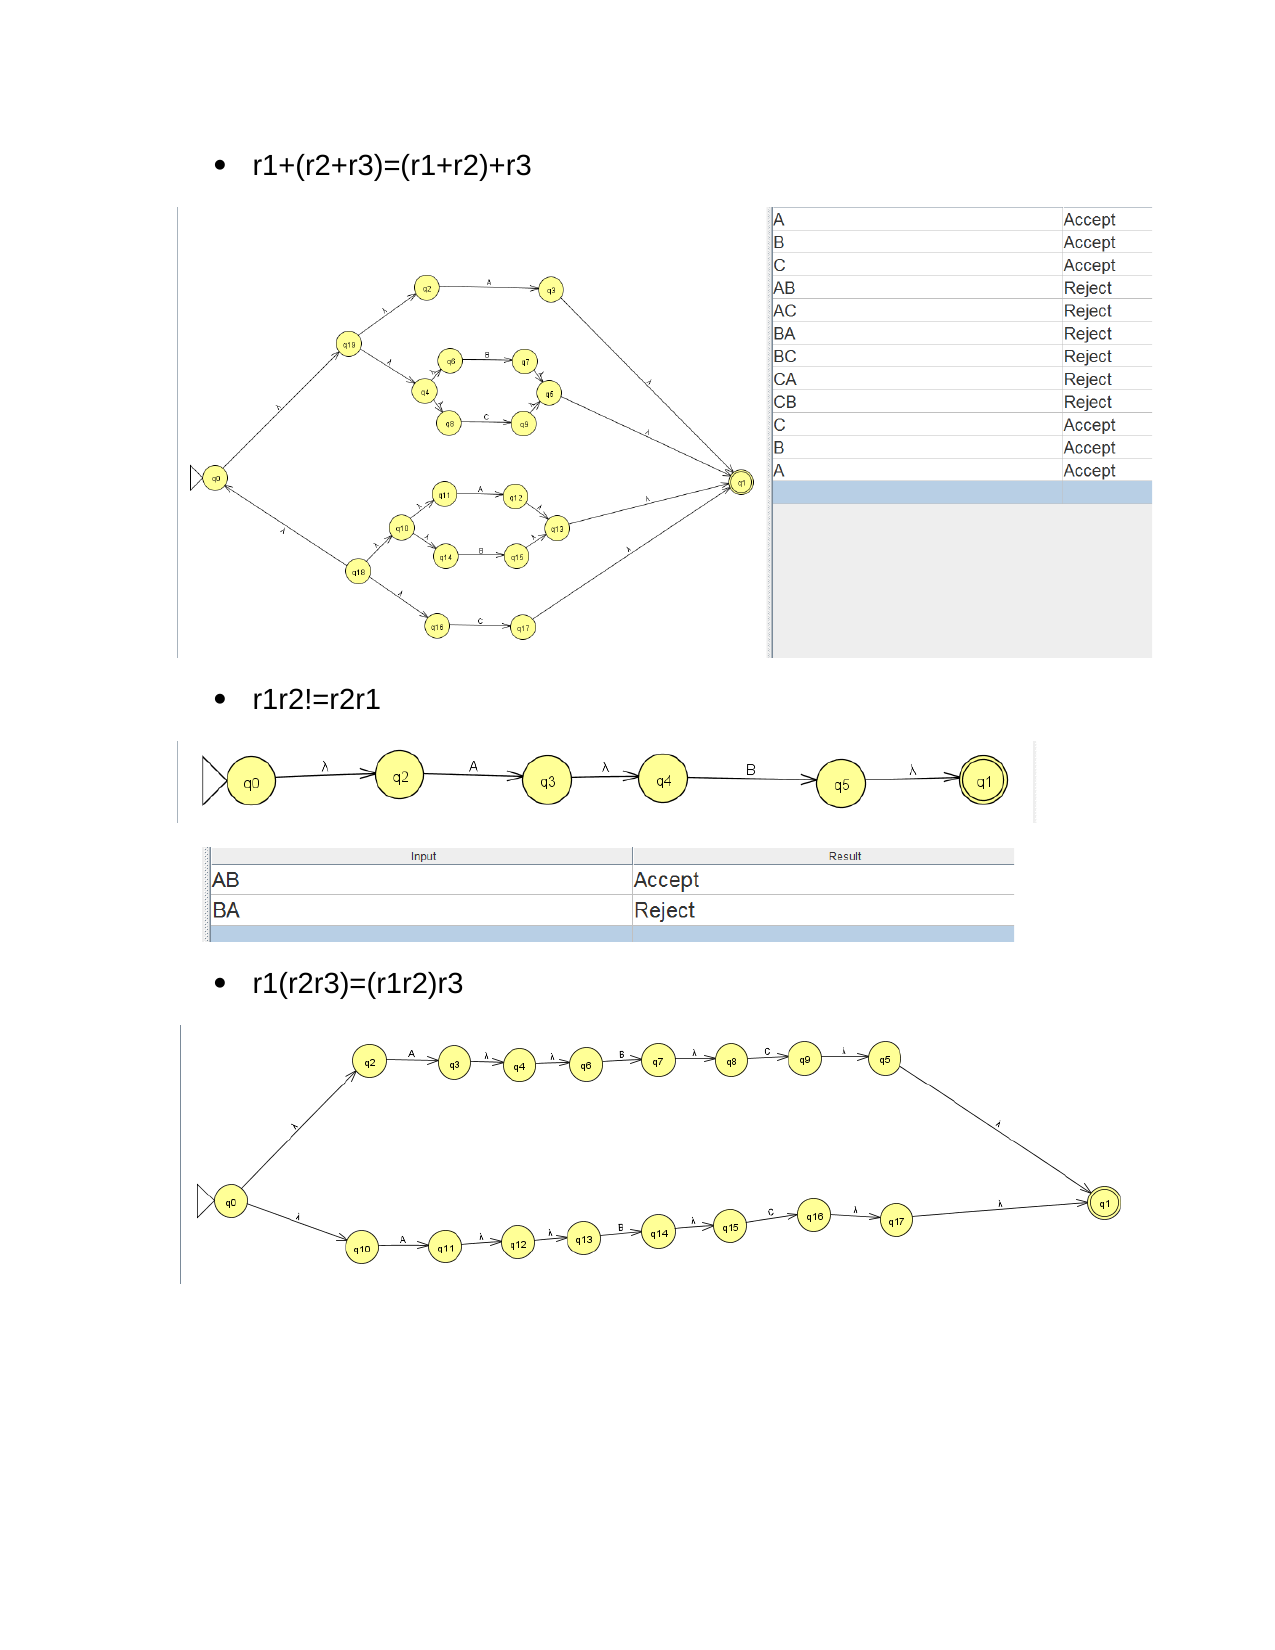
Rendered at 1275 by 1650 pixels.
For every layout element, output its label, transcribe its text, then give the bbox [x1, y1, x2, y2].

picture [180, 1025, 1135, 1284]
list r1+(r2+r3)=(r1+r2)+r3 [215, 148, 1098, 181]
picture [177, 207, 1153, 658]
list r1r2!=r2r1 [215, 682, 1098, 716]
picture [177, 741, 1037, 823]
picture [177, 847, 1015, 942]
list r1(r2r3)=(r1r2)r3 [215, 966, 1098, 999]
